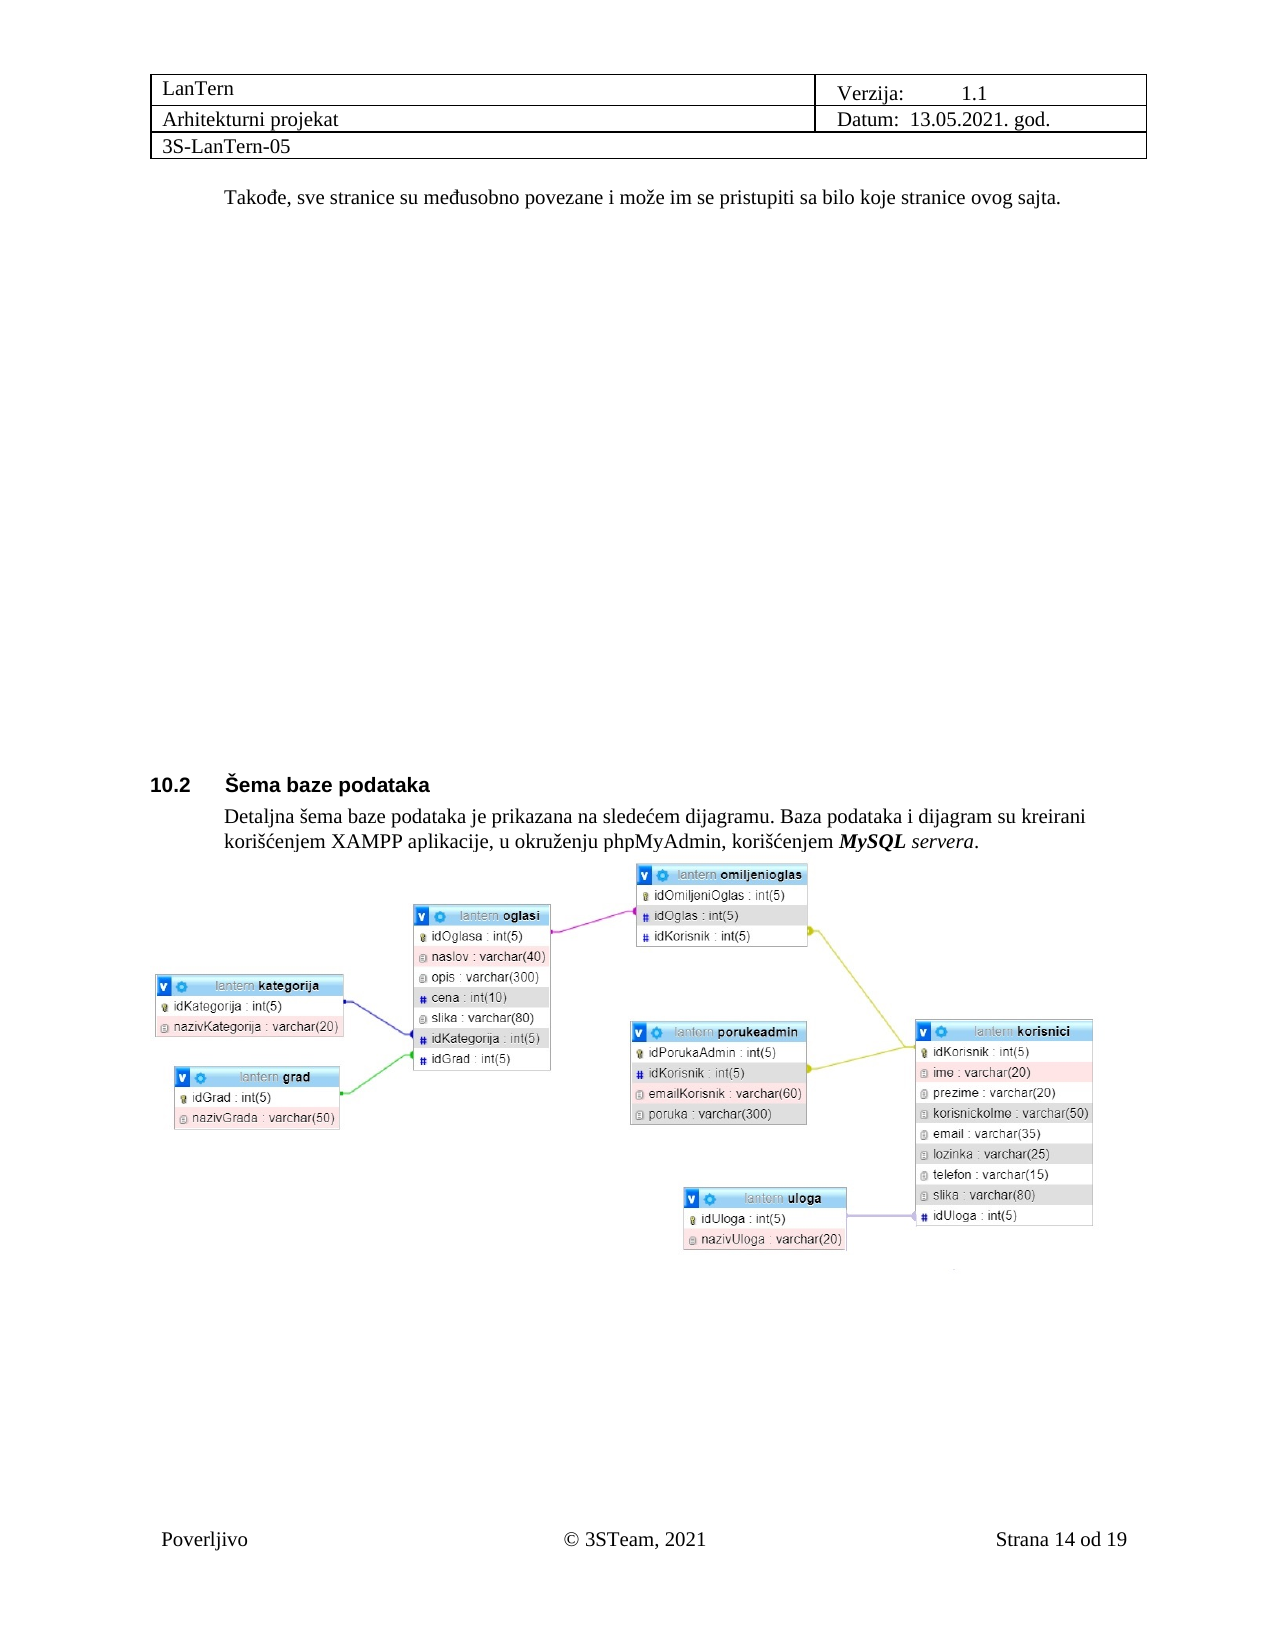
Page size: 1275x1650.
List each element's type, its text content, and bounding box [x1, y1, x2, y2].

subtitle Šema baze podataka [150, 772, 1125, 797]
picture [150, 852, 1169, 1410]
text Detaljna šema baze podataka je prikazana na sledećem dijagramu. Baza podataka i dijagram su kreirani korišćenjem XAMPP aplikacije, u okruženju phpMyAdmin, korišćenjem MySQL servera. [224, 803, 1125, 852]
text Takođe, sve stranice su međusobno povezane i može im se pristupiti sa bilo koje stranice ovog sajta. [224, 184, 1125, 209]
